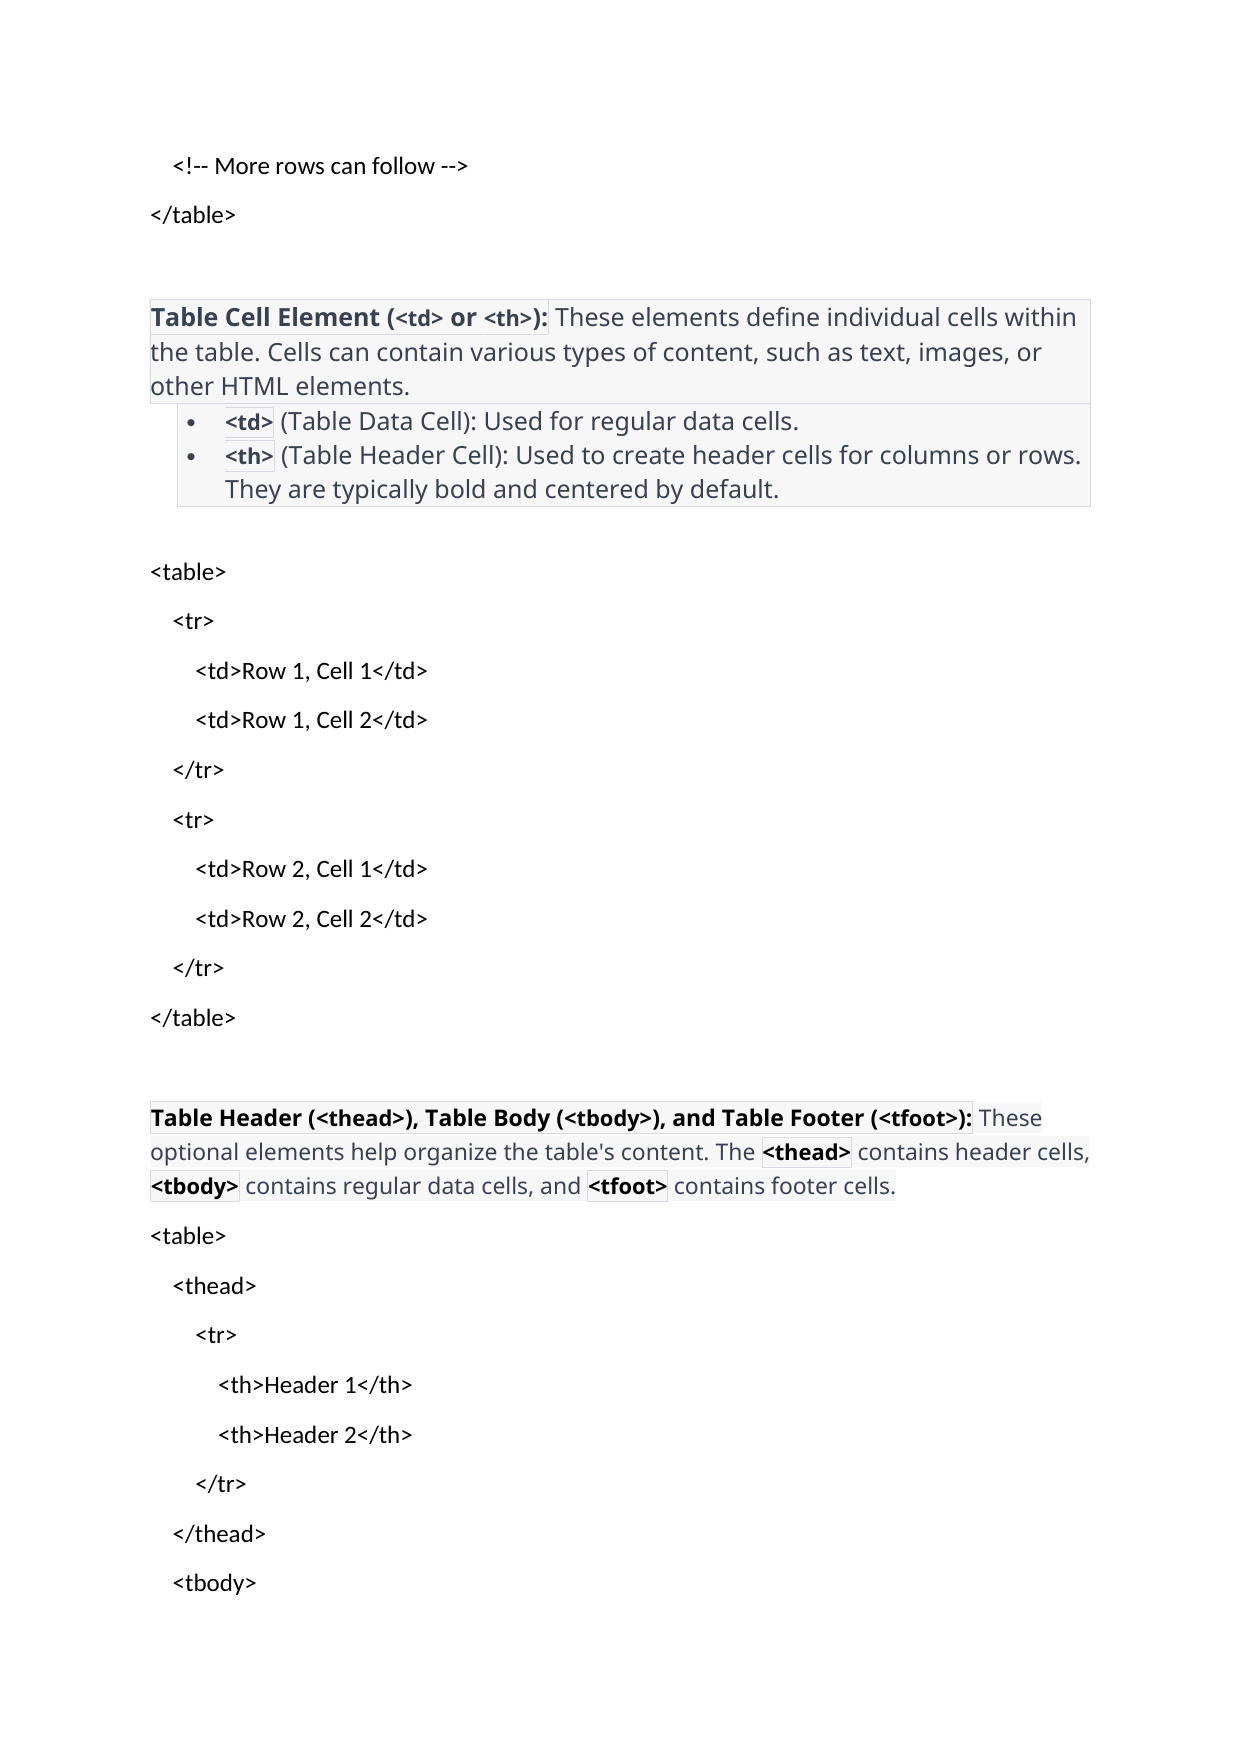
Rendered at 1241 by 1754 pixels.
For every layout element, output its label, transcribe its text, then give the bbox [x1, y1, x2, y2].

text Table Cell Element (<td> or <th>): These elements define individual cells within the table. Cells can contain various types of content, such as text, images, or other HTML elements. [151, 300, 1090, 403]
text </table> [150, 1002, 1090, 1033]
text <td>Row 2, Cell 1</td> [150, 853, 1090, 884]
text </thead> [150, 1518, 1090, 1548]
text </tr> [150, 1468, 1090, 1499]
text <table> [150, 1220, 1090, 1251]
list <th> (Table Header Cell): Used to create header cells for columns or rows. They are typically bold and centered by default. [178, 437, 1090, 506]
text <table> [150, 556, 1090, 586]
text <td>Row 1, Cell 2</td> [150, 704, 1090, 735]
text <tbody> [150, 1567, 1090, 1598]
text <td>Row 2, Cell 2</td> [150, 903, 1090, 933]
text </table> [150, 199, 1090, 230]
text <td>Row 1, Cell 1</td> [150, 655, 1090, 686]
text <tr> [150, 1319, 1090, 1350]
text Table Header (<thead>), Table Body (<tbody>), and Table Footer (<tfoot>): These optional elements help organize the table's content. The <thead> contains header cells, <tbody> contains regular data cells, and <tfoot> contains footer cells. [150, 1167, 1090, 1201]
text <th>Header 2</th> [150, 1419, 1090, 1449]
text <!-- More rows can follow --> [150, 150, 1090, 181]
text </tr> [150, 952, 1090, 983]
text <thead> [150, 1270, 1090, 1301]
text <tr> [150, 605, 1090, 636]
text </tr> [150, 754, 1090, 785]
text Table Header (<thead>), Table Body (<tbody>), and Table Footer (<tfoot>): These optional elements help organize the table's content. The <thead> contains header cells, <tbody> contains regular data cells, and <tfoot> contains footer cells. [150, 1101, 1090, 1137]
text <tr> [150, 804, 1090, 834]
list <td> (Table Data Cell): Used for regular data cells. [178, 404, 1090, 437]
text <th>Header 1</th> [150, 1369, 1090, 1400]
